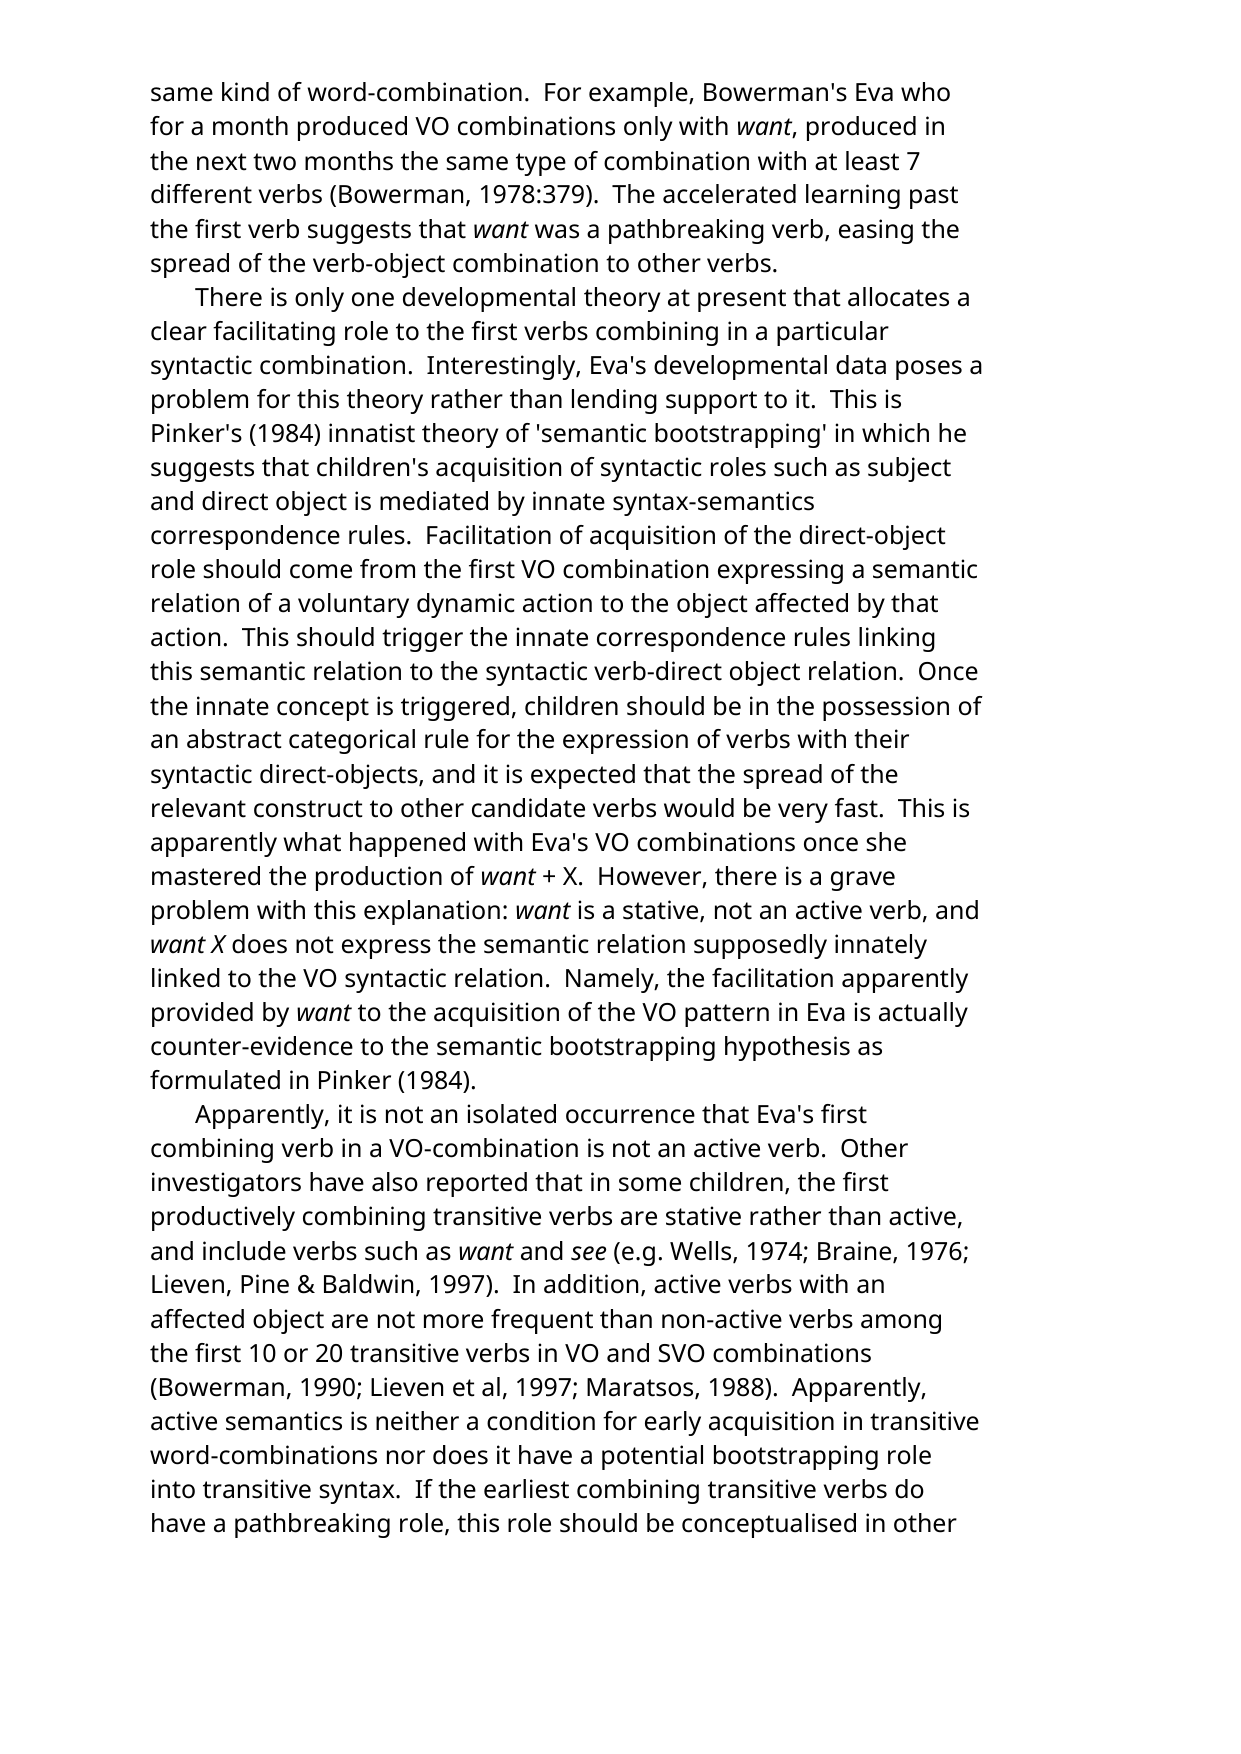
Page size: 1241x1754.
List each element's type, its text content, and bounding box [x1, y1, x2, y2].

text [150, 1097, 985, 1540]
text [150, 75, 985, 279]
text There is only one developmental theory at present that allocates a clear facilitating role to the first verbs combining in a particular syntactic combination. Interestingly, Eva's developmental data poses a problem for this theory rather than lending support to it. This is Pinker's (1984) innatist theory of 'semantic bootstrapping' in which he suggests that children's acquisition of syntactic roles such as subject and direct object is mediated by innate syntax-semantics correspondence rules. Facilitation of acquisition of the direct-object role should come from the first VO combination expressing a semantic relation of a voluntary dynamic action to the object affected by that action. This should trigger the innate correspondence rules linking this semantic relation to the syntactic verb-direct object relation. Once the innate concept is triggered, children should be in the possession of an abstract categorical rule for the expression of verbs with their syntactic direct-objects, and it is expected that the spread of the relevant construct to other candidate verbs would be very fast. This is apparently what happened with Eva's VO combinations once she mastered the production of want + X. However, there is a grave problem with this explanation: want is a stative, not an active verb, and want X does not express the semantic relation supposedly innately linked to the VO syntactic relation. Namely, the facilitation apparently provided by want to the acquisition of the VO pattern in Eva is actually counter-evidence to the semantic bootstrapping hypothesis as formulated in Pinker (1984). [150, 279, 985, 1097]
